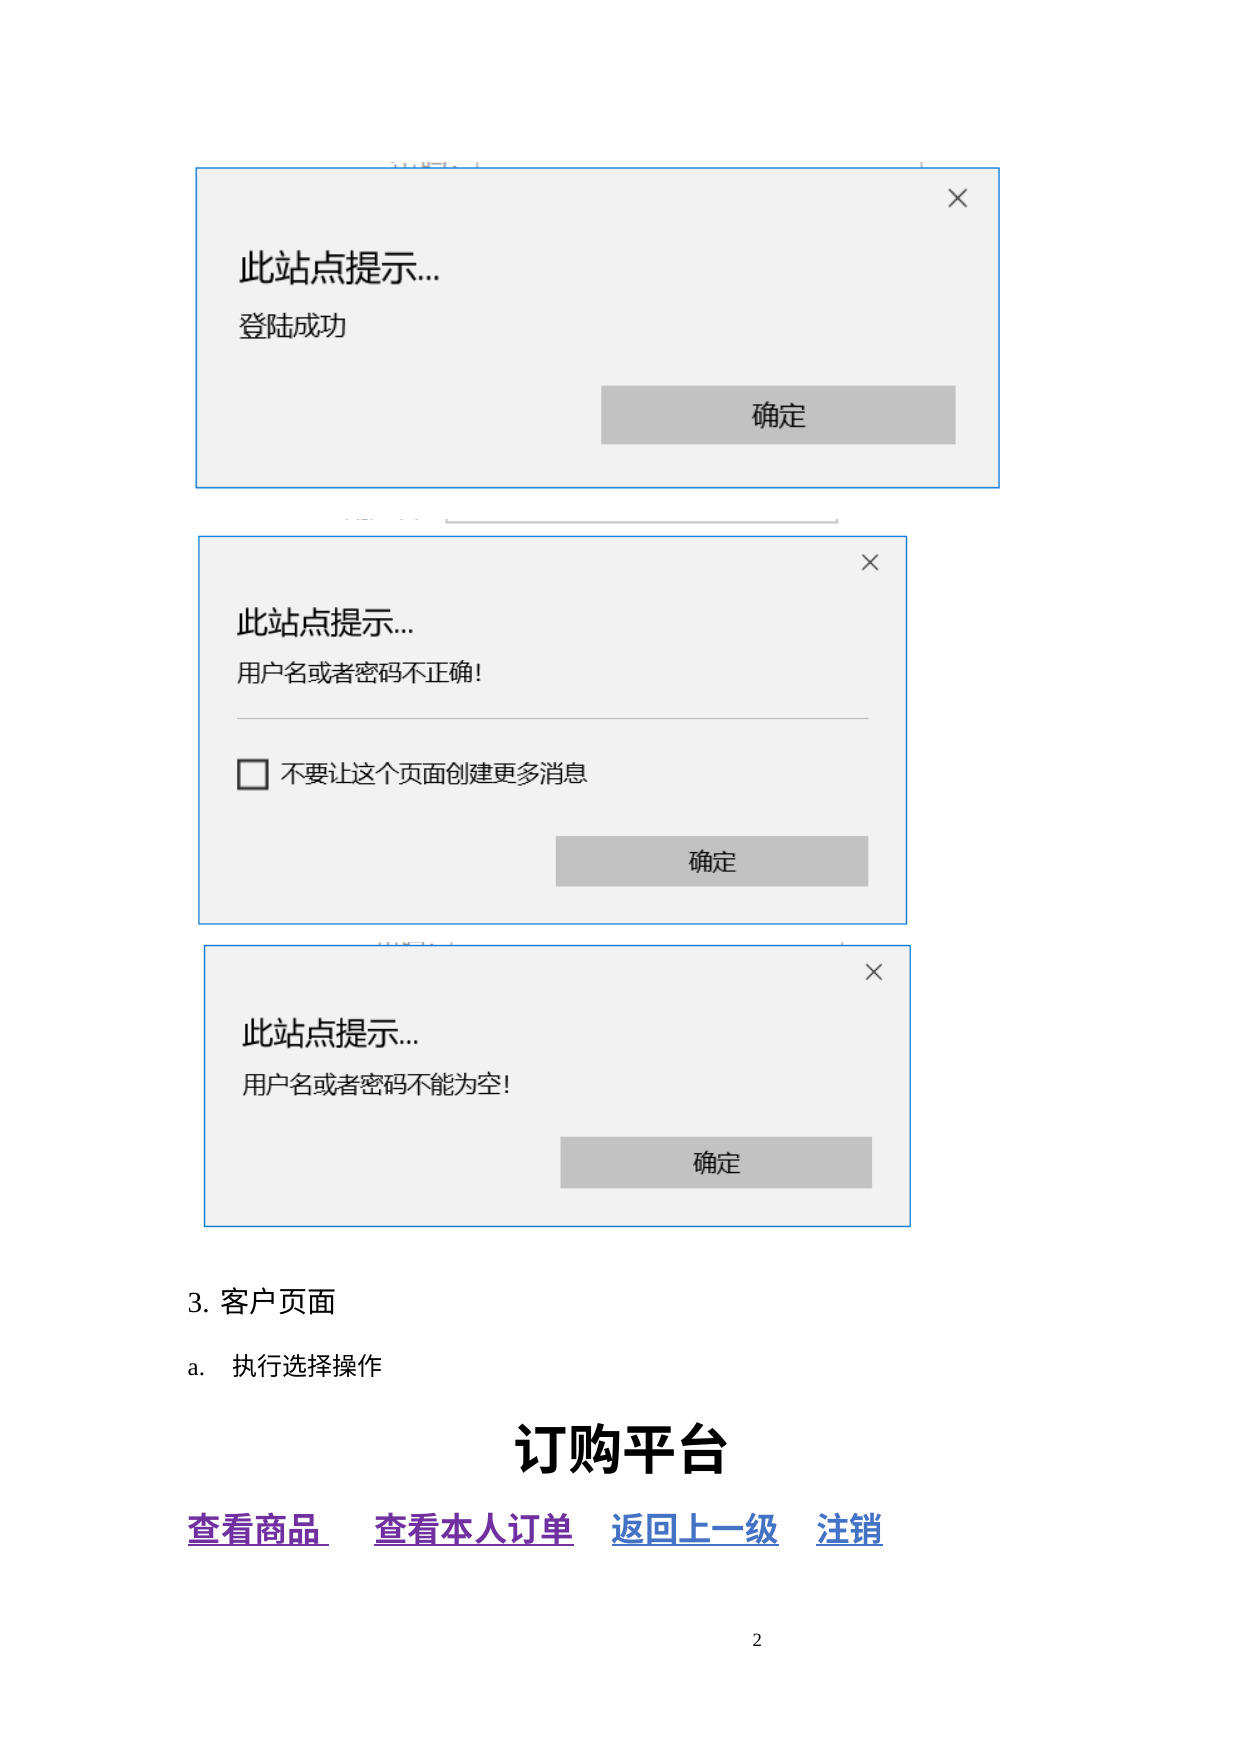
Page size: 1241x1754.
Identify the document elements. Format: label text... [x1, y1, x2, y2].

list 查看商品 查看本人订单 返回上一级 注销 [187, 1494, 1053, 1559]
picture [187, 942, 919, 1235]
picture [187, 519, 919, 933]
list 客户页面 [187, 1267, 1053, 1332]
list 执行选择操作 [187, 1332, 1053, 1397]
picture [187, 162, 1005, 494]
list 订购平台 [187, 1397, 1053, 1494]
